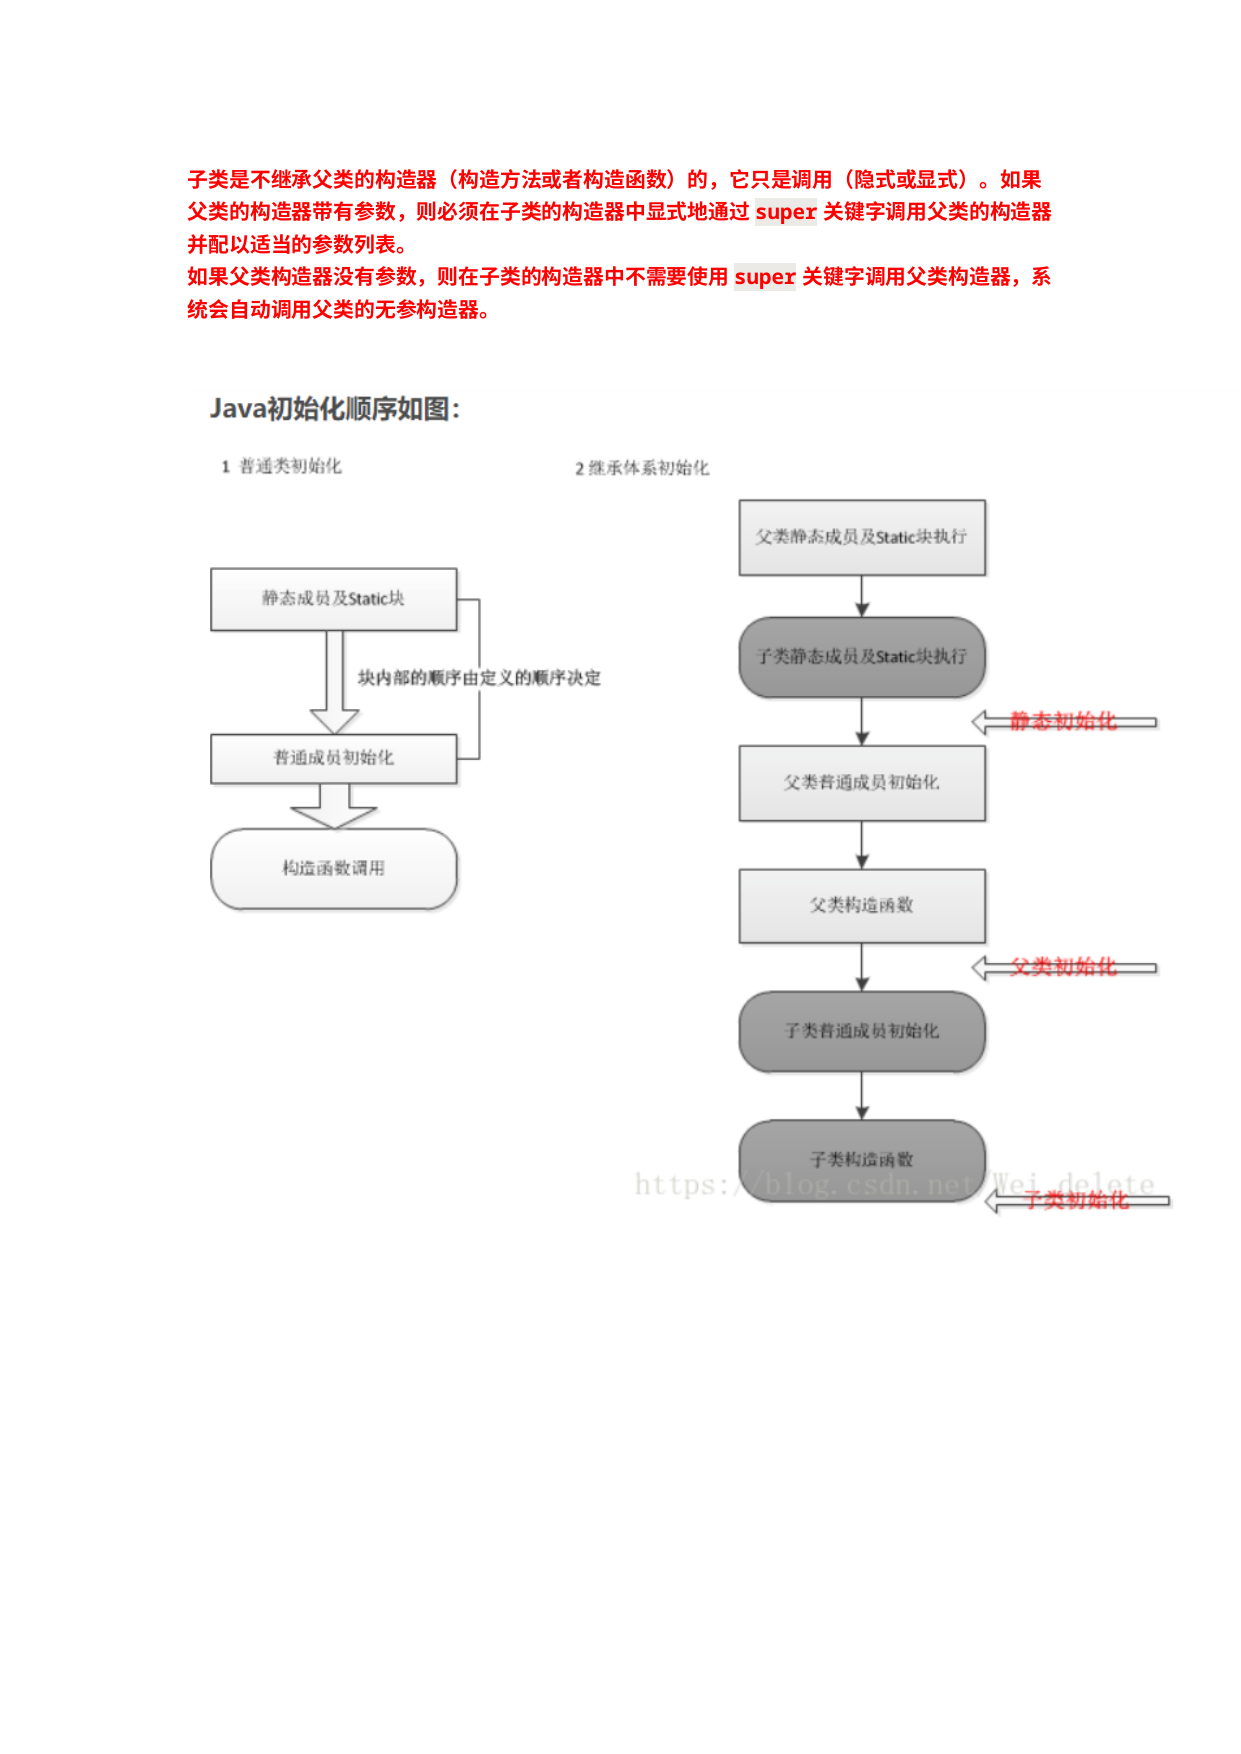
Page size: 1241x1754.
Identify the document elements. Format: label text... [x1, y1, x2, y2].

text 子类是不继承父类的构造器（构造方法或者构造函数）的，它只是调用（隐式或显式）。如果父类的构造器带有参数，则必须在子类的构造器中显式地通过 super 关键字调用父类的构造器并配以适当的参数列表。 [187, 162, 1053, 259]
text 如果父类构造器没有参数，则在子类的构造器中不需要使用 super 关键字调用父类构造器，系统会自动调用父类的无参构造器。 [187, 259, 1053, 324]
picture [187, 389, 1241, 1264]
